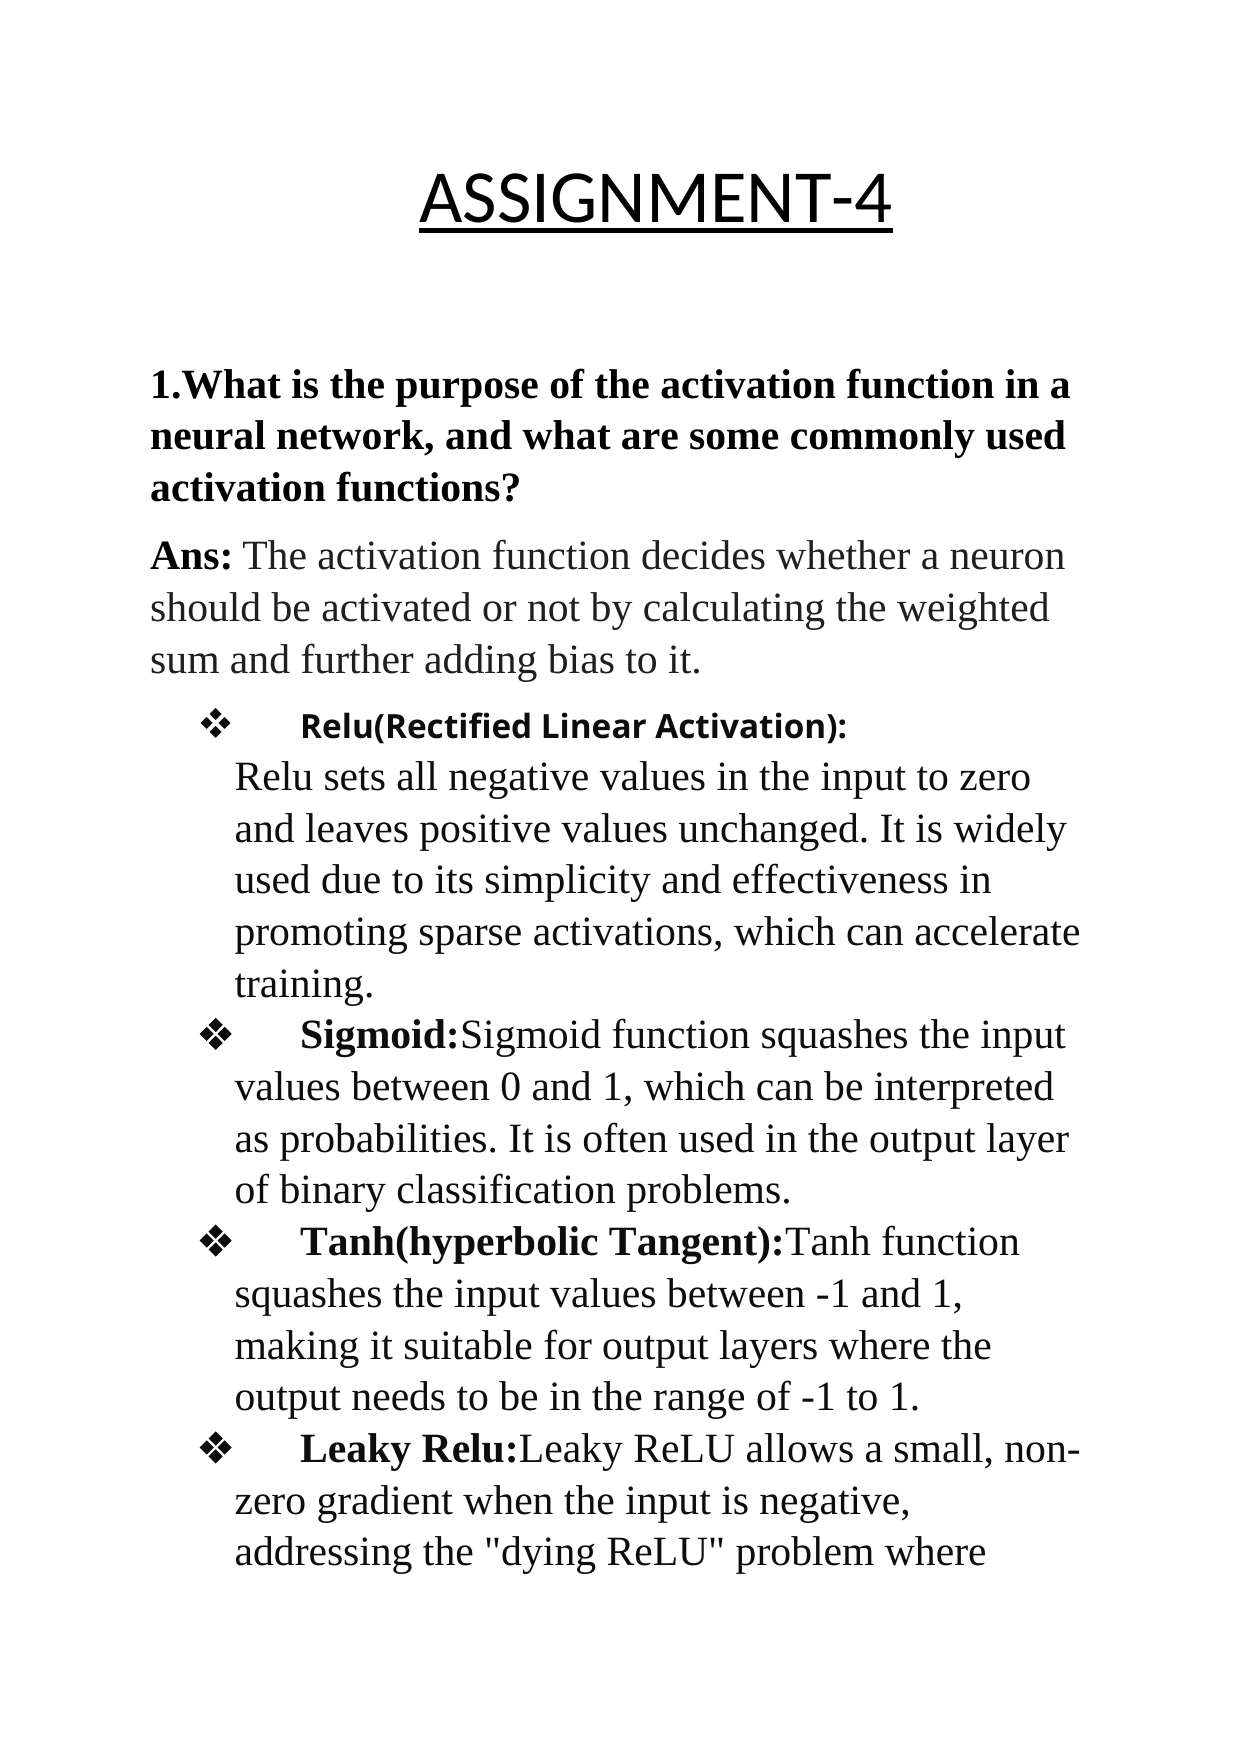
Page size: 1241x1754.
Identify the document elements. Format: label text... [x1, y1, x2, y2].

text ASSIGNMENT-4 [150, 150, 1090, 242]
text Ans: The activation function decides whether a neuron should be activated or not by calculating the weighted sum and further adding bias to it. [150, 531, 1090, 682]
list Sigmoid:Sigmoid function squashes the input values between 0 and 1, which can be interpreted as probabilities. It is often used in the output layer of binary classification problems. [197, 1010, 1090, 1213]
text 1.What is the purpose of the activation function in a neural network, and what are some commonly used activation functions? [150, 359, 1090, 510]
list Relu(Rectified Linear Activation): Relu sets all negative values in the input to zero and leaves positive values unchanged. It is widely used due to its simplicity and effectiveness in promoting sparse activations, which can accelerate training. [197, 702, 1090, 1006]
list Tanh(hyperbolic Tangent):Tanh function squashes the input values between -1 and 1, making it suitable for output layers where the output needs to be in the range of -1 to 1. [197, 1217, 1090, 1420]
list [197, 1423, 1090, 1575]
